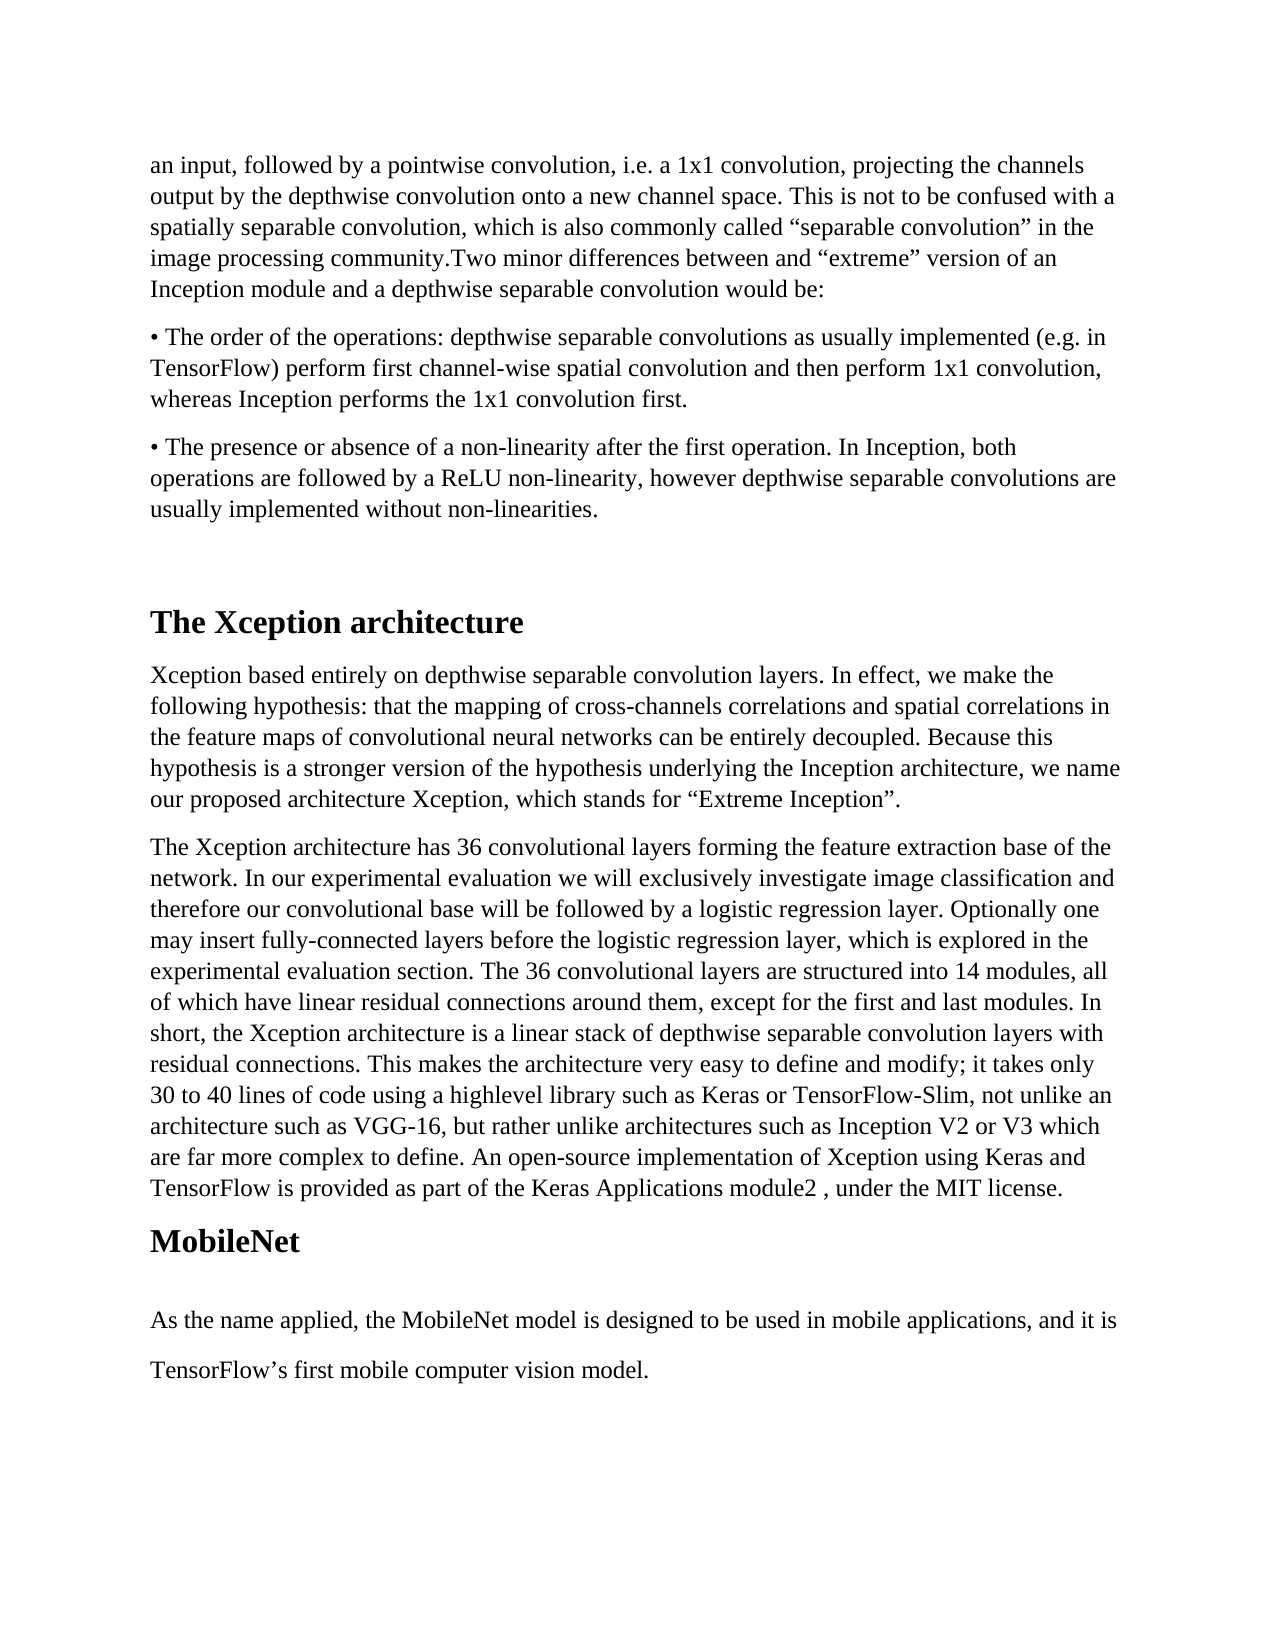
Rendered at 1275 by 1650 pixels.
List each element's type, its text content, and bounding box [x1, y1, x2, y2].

text MobileNet [150, 1221, 1125, 1259]
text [150, 150, 1125, 303]
text The Xception architecture has 36 convolutional layers forming the feature extraction base of the network. In our experimental evaluation we will exclusively investigate image classification and therefore our convolutional base will be followed by a logistic regression layer. Optionally one may insert fully-connected layers before the logistic regression layer, which is explored in the experimental evaluation section. The 36 convolutional layers are structured into 14 modules, all of which have linear residual connections around them, except for the first and last modules. In short, the Xception architecture is a linear stack of depthwise separable convolution layers with residual connections. This makes the architecture very easy to define and modify; it takes only 30 to 40 lines of code using a highlevel library such as Keras or TensorFlow-Slim, not unlike an architecture such as VGG-16, but rather unlike architectures such as Inception V2 or V3 which are far more complex to define. An open-source implementation of Xception using Keras and TensorFlow is provided as part of the Keras Applications module2 , under the MIT license. [150, 832, 1125, 1202]
text • The order of the operations: depthwise separable convolutions as usually implemented (e.g. in TensorFlow) perform first channel-wise spatial convolution and then perform 1x1 convolution, whereas Inception performs the 1x1 convolution first. [150, 322, 1125, 413]
text Xception based entirely on depthwise separable convolution layers. In effect, we make the following hypothesis: that the mapping of cross-channels correlations and spatial correlations in the feature maps of convolutional neural networks can be entirely decoupled. Because this hypothesis is a stronger version of the hypothesis underlying the Inception architecture, we name our proposed architecture Xception, which stands for “Extreme Inception”. [150, 660, 1125, 813]
text As the name applied, the MobileNet model is designed to be used in mobile applications, and it is TensorFlow’s first mobile computer vision model. [150, 1284, 1125, 1384]
text The Xception architecture [150, 602, 1125, 640]
text • The presence or absence of a non-linearity after the first operation. In Inception, both operations are followed by a ReLU non-linearity, however depthwise separable convolutions are usually implemented without non-linearities. [150, 432, 1125, 522]
